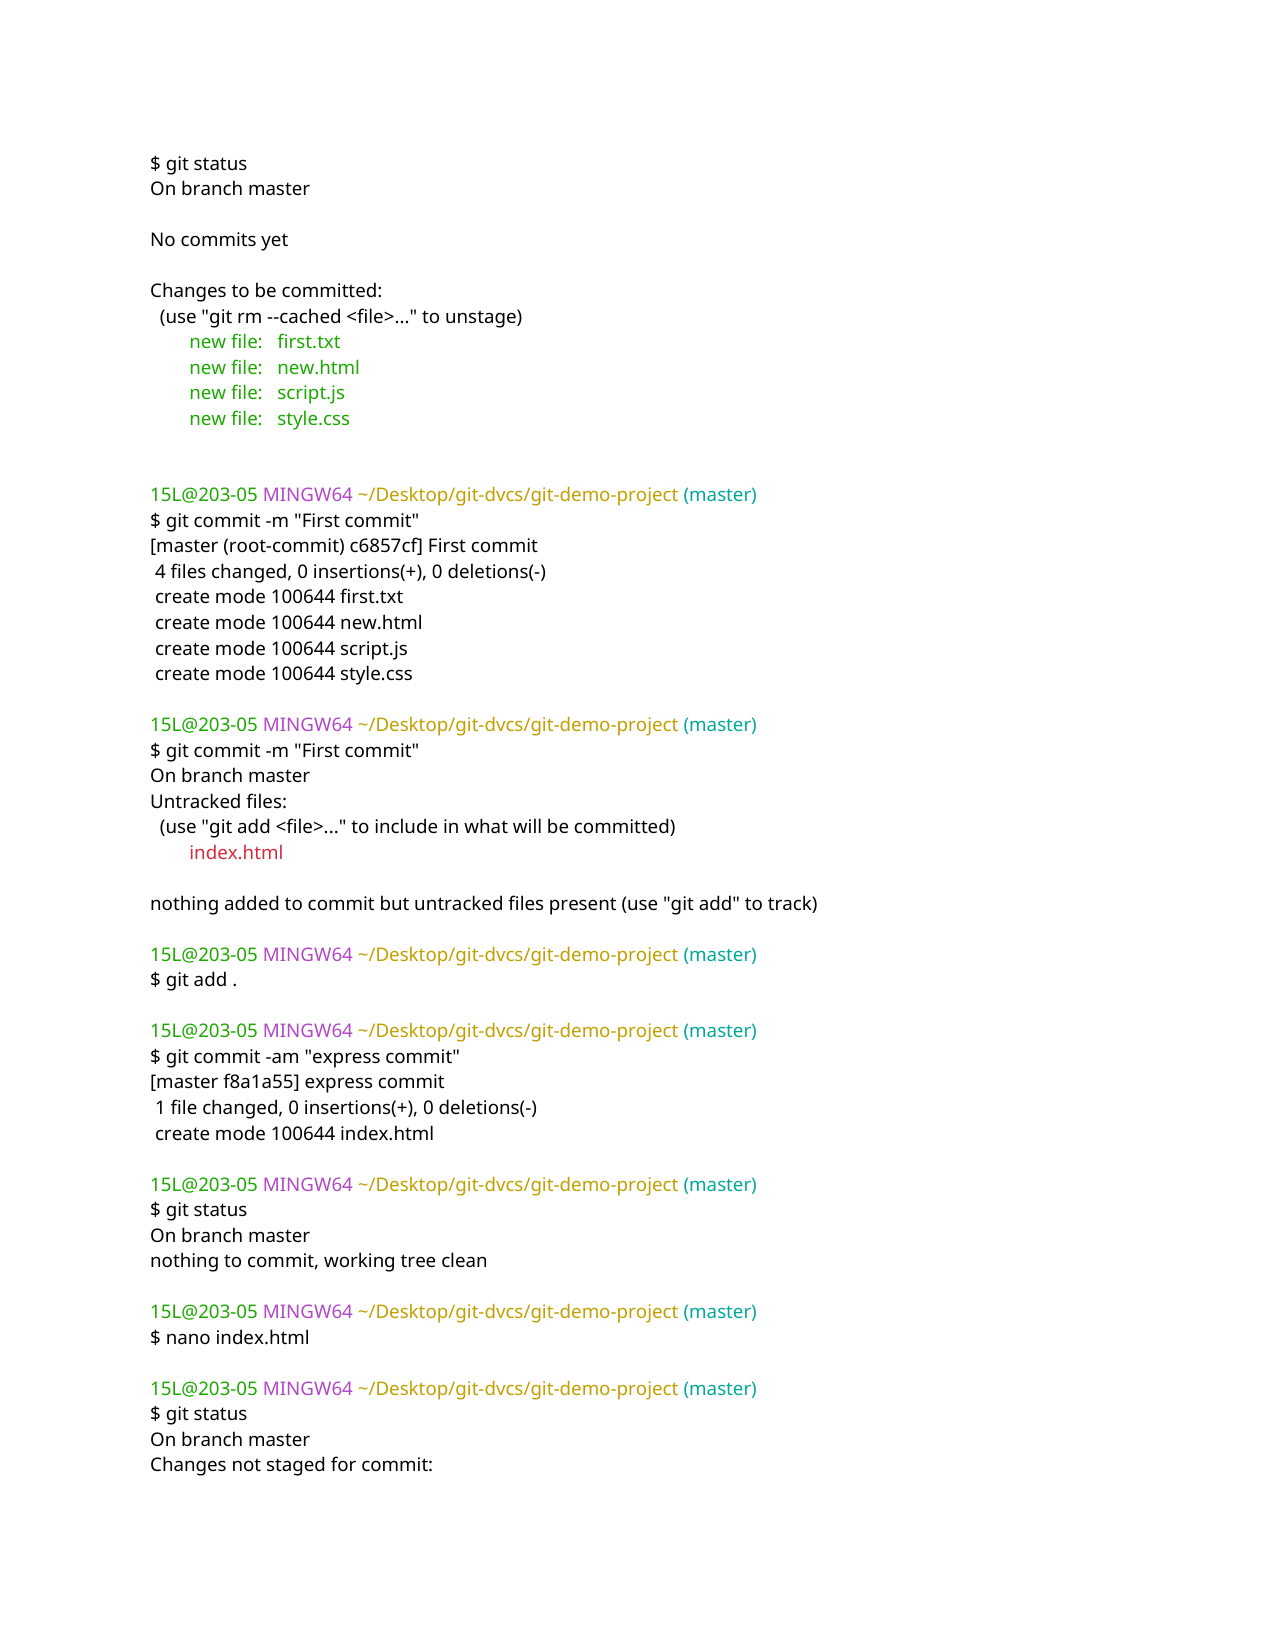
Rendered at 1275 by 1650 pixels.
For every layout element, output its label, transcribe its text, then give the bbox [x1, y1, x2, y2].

text $ git commit -m "First commit" [150, 507, 1125, 533]
text Changes not staged for commit: [150, 1452, 1125, 1477]
text On branch master [150, 762, 1125, 788]
text 15L@203-05 MINGW64 ~/Desktop/git-dvcs/git-demo-project (master) [150, 1018, 1125, 1043]
text On branch master [150, 1222, 1125, 1247]
text 15L@203-05 MINGW64 ~/Desktop/git-dvcs/git-demo-project (master) [150, 941, 1125, 967]
text nothing to commit, working tree clean [150, 1247, 1125, 1273]
text $ git status [150, 1401, 1125, 1426]
text create mode 100644 new.html [150, 609, 1125, 635]
text $ git add . [150, 967, 1125, 992]
text create mode 100644 script.js [150, 635, 1125, 660]
text 15L@203-05 MINGW64 ~/Desktop/git-dvcs/git-demo-project (master) [150, 1375, 1125, 1401]
text 1 file changed, 0 insertions(+), 0 deletions(-) [150, 1094, 1125, 1120]
text Untracked files: [150, 788, 1125, 813]
text On branch master [150, 176, 1125, 201]
text create mode 100644 first.txt [150, 584, 1125, 609]
text create mode 100644 style.css [150, 660, 1125, 686]
text new file: script.js [150, 380, 1125, 405]
text [master f8a1a55] express commit [150, 1069, 1125, 1094]
text [master (root-commit) c6857cf] First commit [150, 533, 1125, 558]
text 15L@203-05 MINGW64 ~/Desktop/git-dvcs/git-demo-project (master) [150, 711, 1125, 737]
text index.html [150, 839, 1125, 864]
text new file: style.css [150, 405, 1125, 431]
text On branch master [150, 1426, 1125, 1452]
text $ nano index.html [150, 1324, 1125, 1349]
text nothing added to commit but untracked files present (use "git add" to track) [150, 890, 1125, 916]
text 4 files changed, 0 insertions(+), 0 deletions(-) [150, 558, 1125, 584]
text 15L@203-05 MINGW64 ~/Desktop/git-dvcs/git-demo-project (master) [150, 482, 1125, 507]
text No commits yet [150, 227, 1125, 252]
text 15L@203-05 MINGW64 ~/Desktop/git-dvcs/git-demo-project (master) [150, 1298, 1125, 1324]
text (use "git rm --cached <file>..." to unstage) [150, 303, 1125, 329]
text create mode 100644 index.html [150, 1120, 1125, 1145]
text new file: first.txt [150, 329, 1125, 354]
text $ git status [150, 1196, 1125, 1222]
text $ git commit -am "express commit" [150, 1043, 1125, 1069]
text 15L@203-05 MINGW64 ~/Desktop/git-dvcs/git-demo-project (master) [150, 1171, 1125, 1196]
text new file: new.html [150, 354, 1125, 380]
text $ git commit -m "First commit" [150, 737, 1125, 762]
text (use "git add <file>..." to include in what will be committed) [150, 813, 1125, 839]
text $ git status [150, 150, 1125, 176]
text Changes to be committed: [150, 278, 1125, 303]
